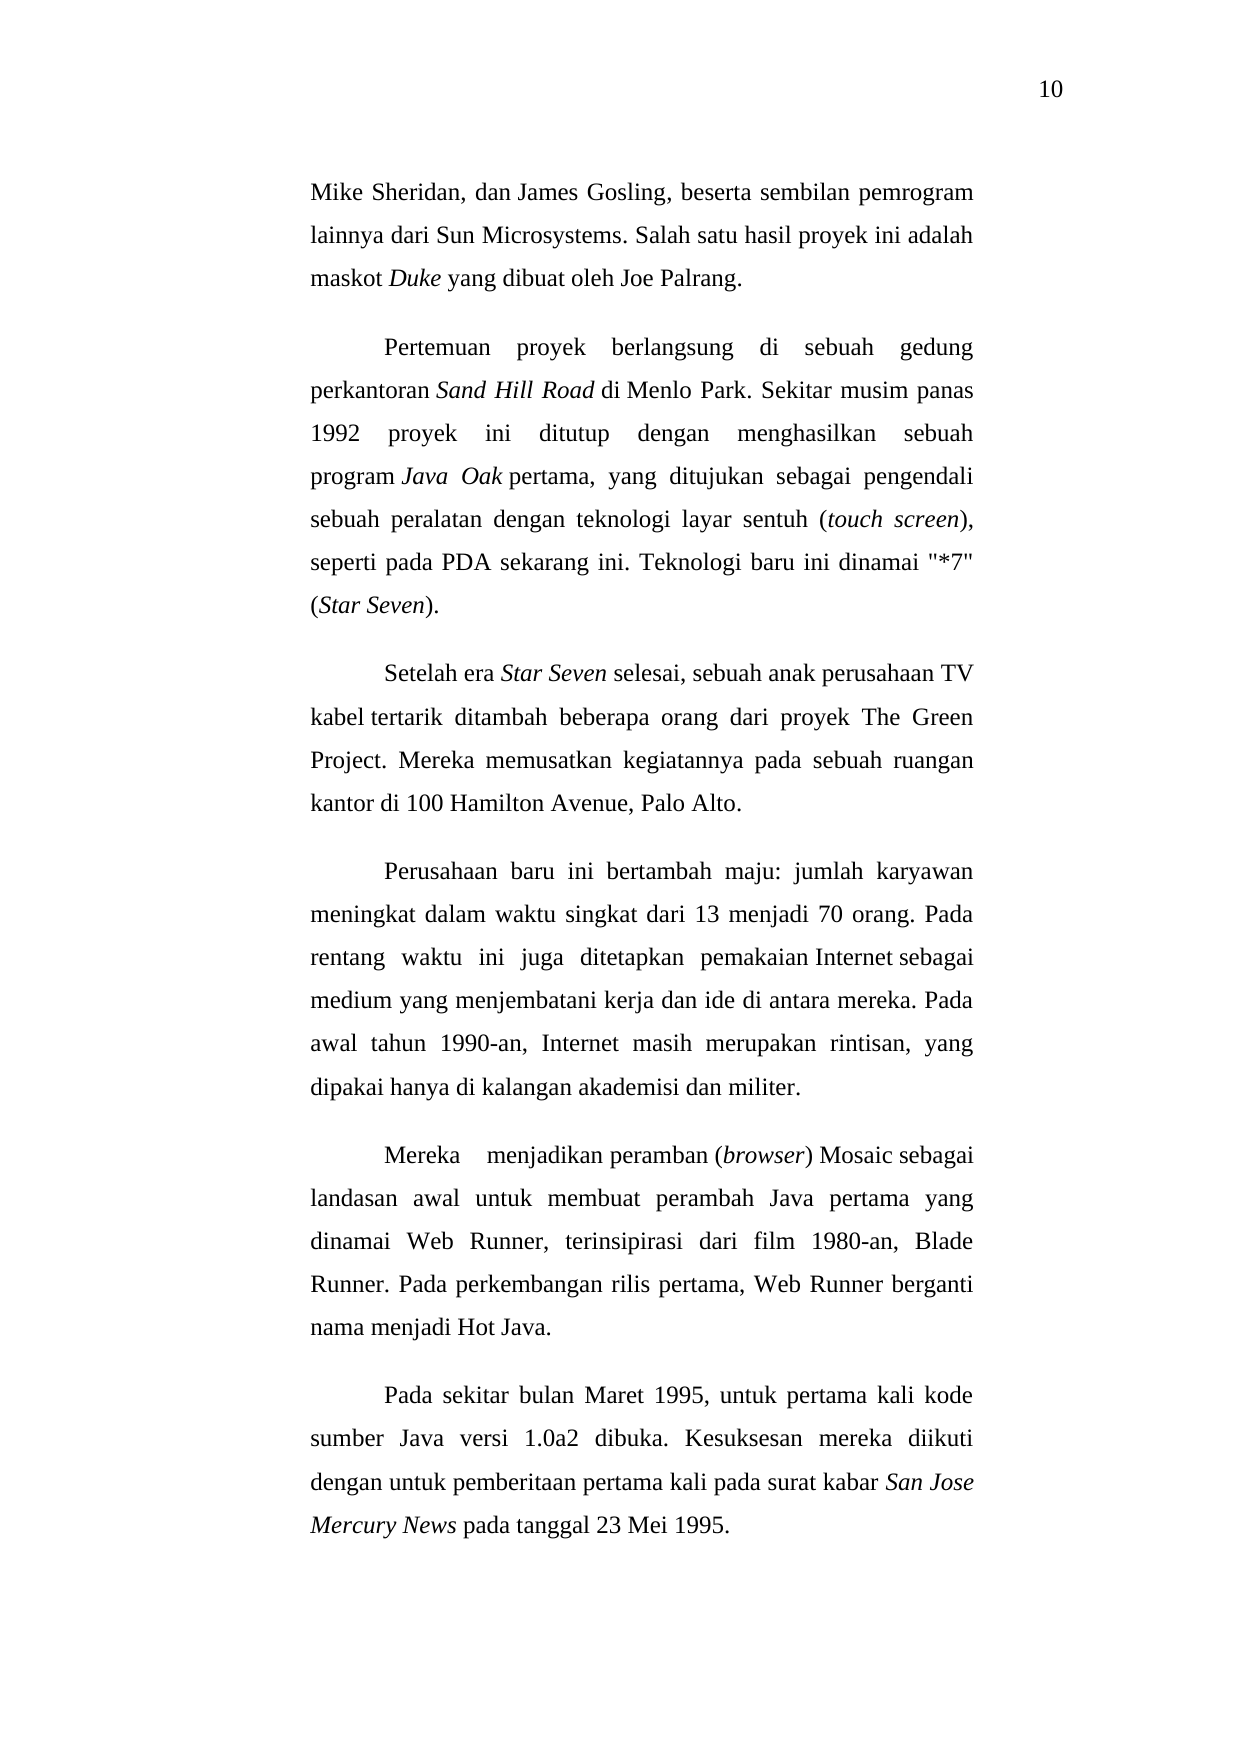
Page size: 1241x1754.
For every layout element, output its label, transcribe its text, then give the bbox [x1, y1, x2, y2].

text Mereka menjadikan peramban (browser) Mosaic sebagai landasan awal untuk membuat perambah Java pertama yang dinamai Web Runner, terinsipirasi dari film 1980-an, Blade Runner. Pada perkembangan rilis pertama, Web Runner berganti nama menjadi Hot Java. [310, 1140, 974, 1341]
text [310, 177, 974, 292]
text Pertemuan proyek berlangsung di sebuah gedung perkantoran Sand Hill Road di Menlo Park. Sekitar musim panas 1992 proyek ini ditutup dengan menghasilkan sebuah program Java Oak pertama, yang ditujukan sebagai pengendali sebuah peralatan dengan teknologi layar sentuh (touch screen), seperti pada PDA sekarang ini. Teknologi baru ini dinamai "*7" (Star Seven). [310, 332, 974, 619]
text Perusahaan baru ini bertambah maju: jumlah karyawan meningkat dalam waktu singkat dari 13 menjadi 70 orang. Pada rentang waktu ini juga ditetapkan pemakaian Internet sebagai medium yang menjembatani kerja dan ide di antara mereka. Pada awal tahun 1990-an, Internet masih merupakan rintisan, yang dipakai hanya di kalangan akademisi dan militer. [310, 856, 974, 1100]
text Setelah era Star Seven selesai, sebuah anak perusahaan TV kabel tertarik ditambah beberapa orang dari proyek The Green Project. Mereka memusatkan kegiatannya pada sebuah ruangan kantor di 100 Hamilton Avenue, Palo Alto. [310, 658, 974, 817]
text Pada sekitar bulan Maret 1995, untuk pertama kali kode sumber Java versi 1.0a2 dibuka. Kesuksesan mereka diikuti dengan untuk pemberitaan pertama kali pada surat kabar San Jose Mercury News pada tanggal 23 Mei 1995. [310, 1380, 974, 1538]
